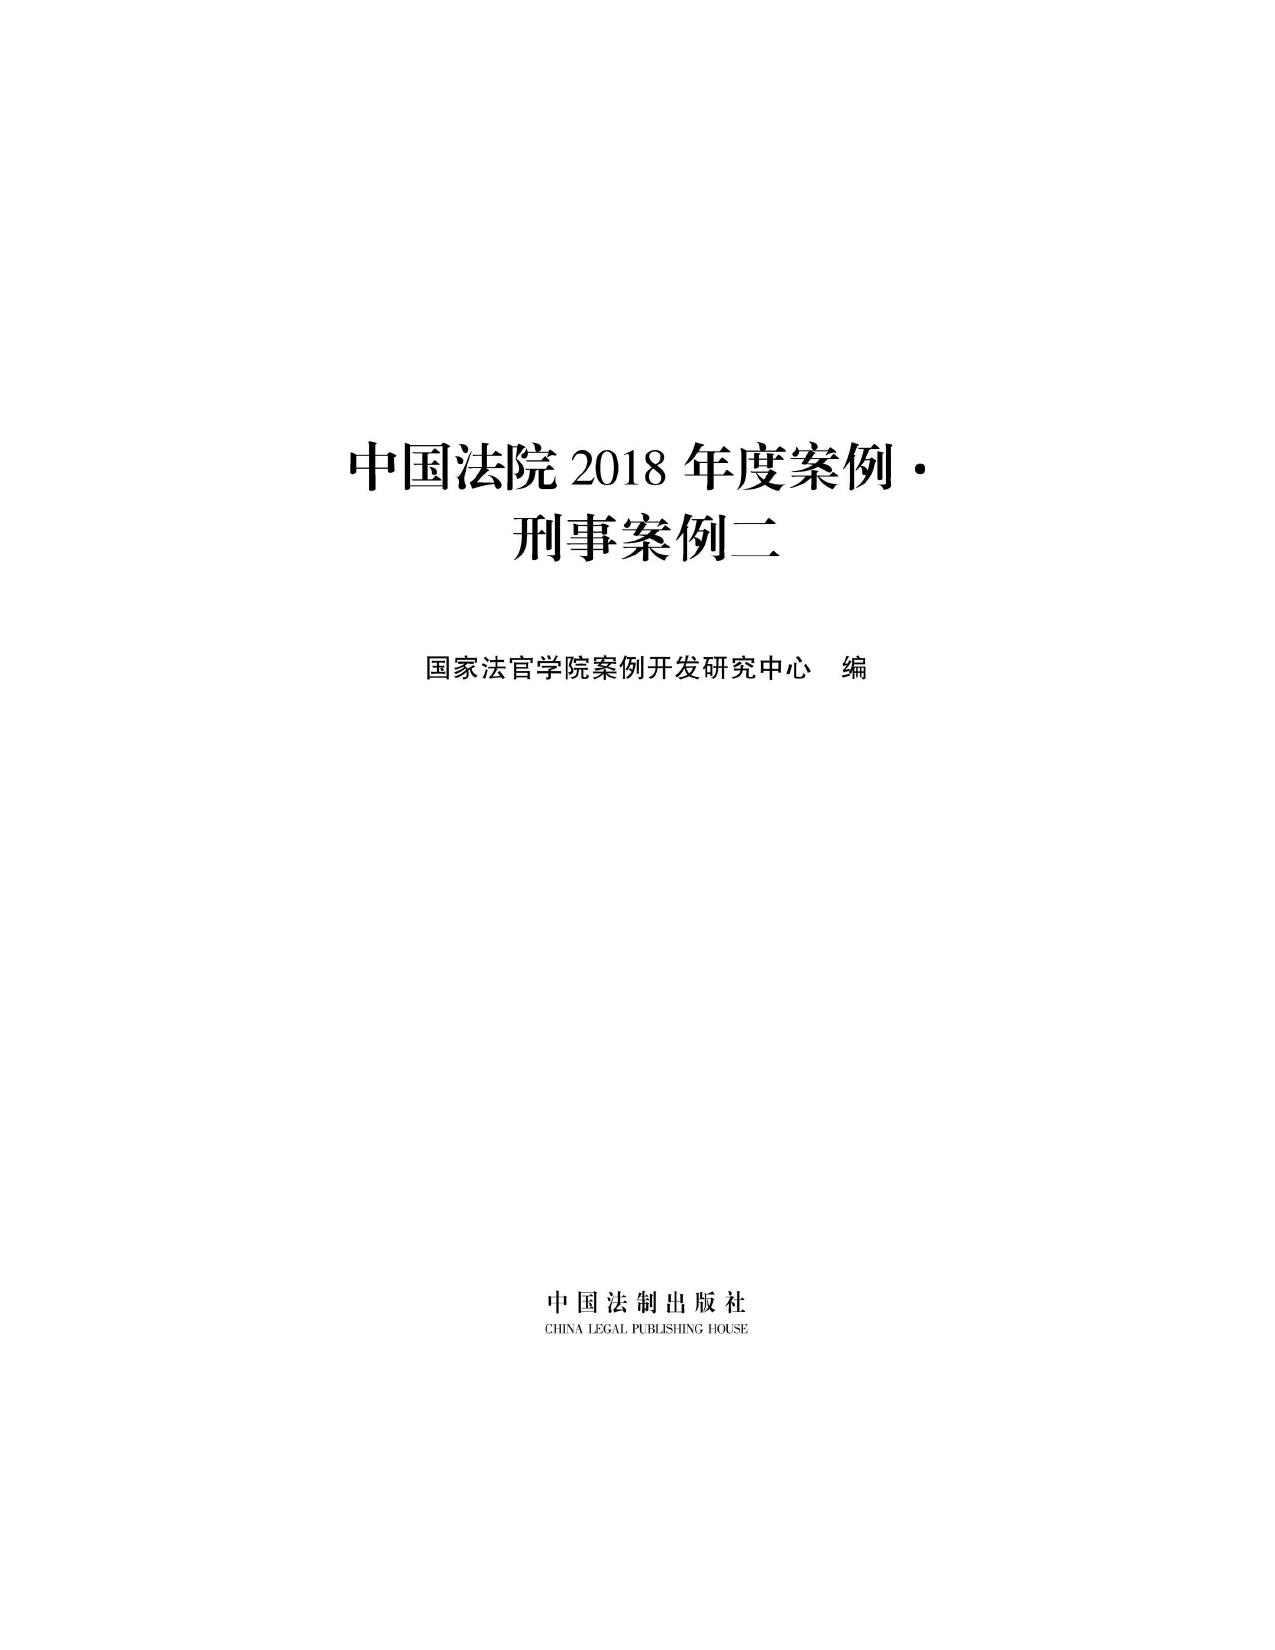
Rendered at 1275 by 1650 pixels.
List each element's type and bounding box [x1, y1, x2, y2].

picture [168, 150, 1123, 1500]
